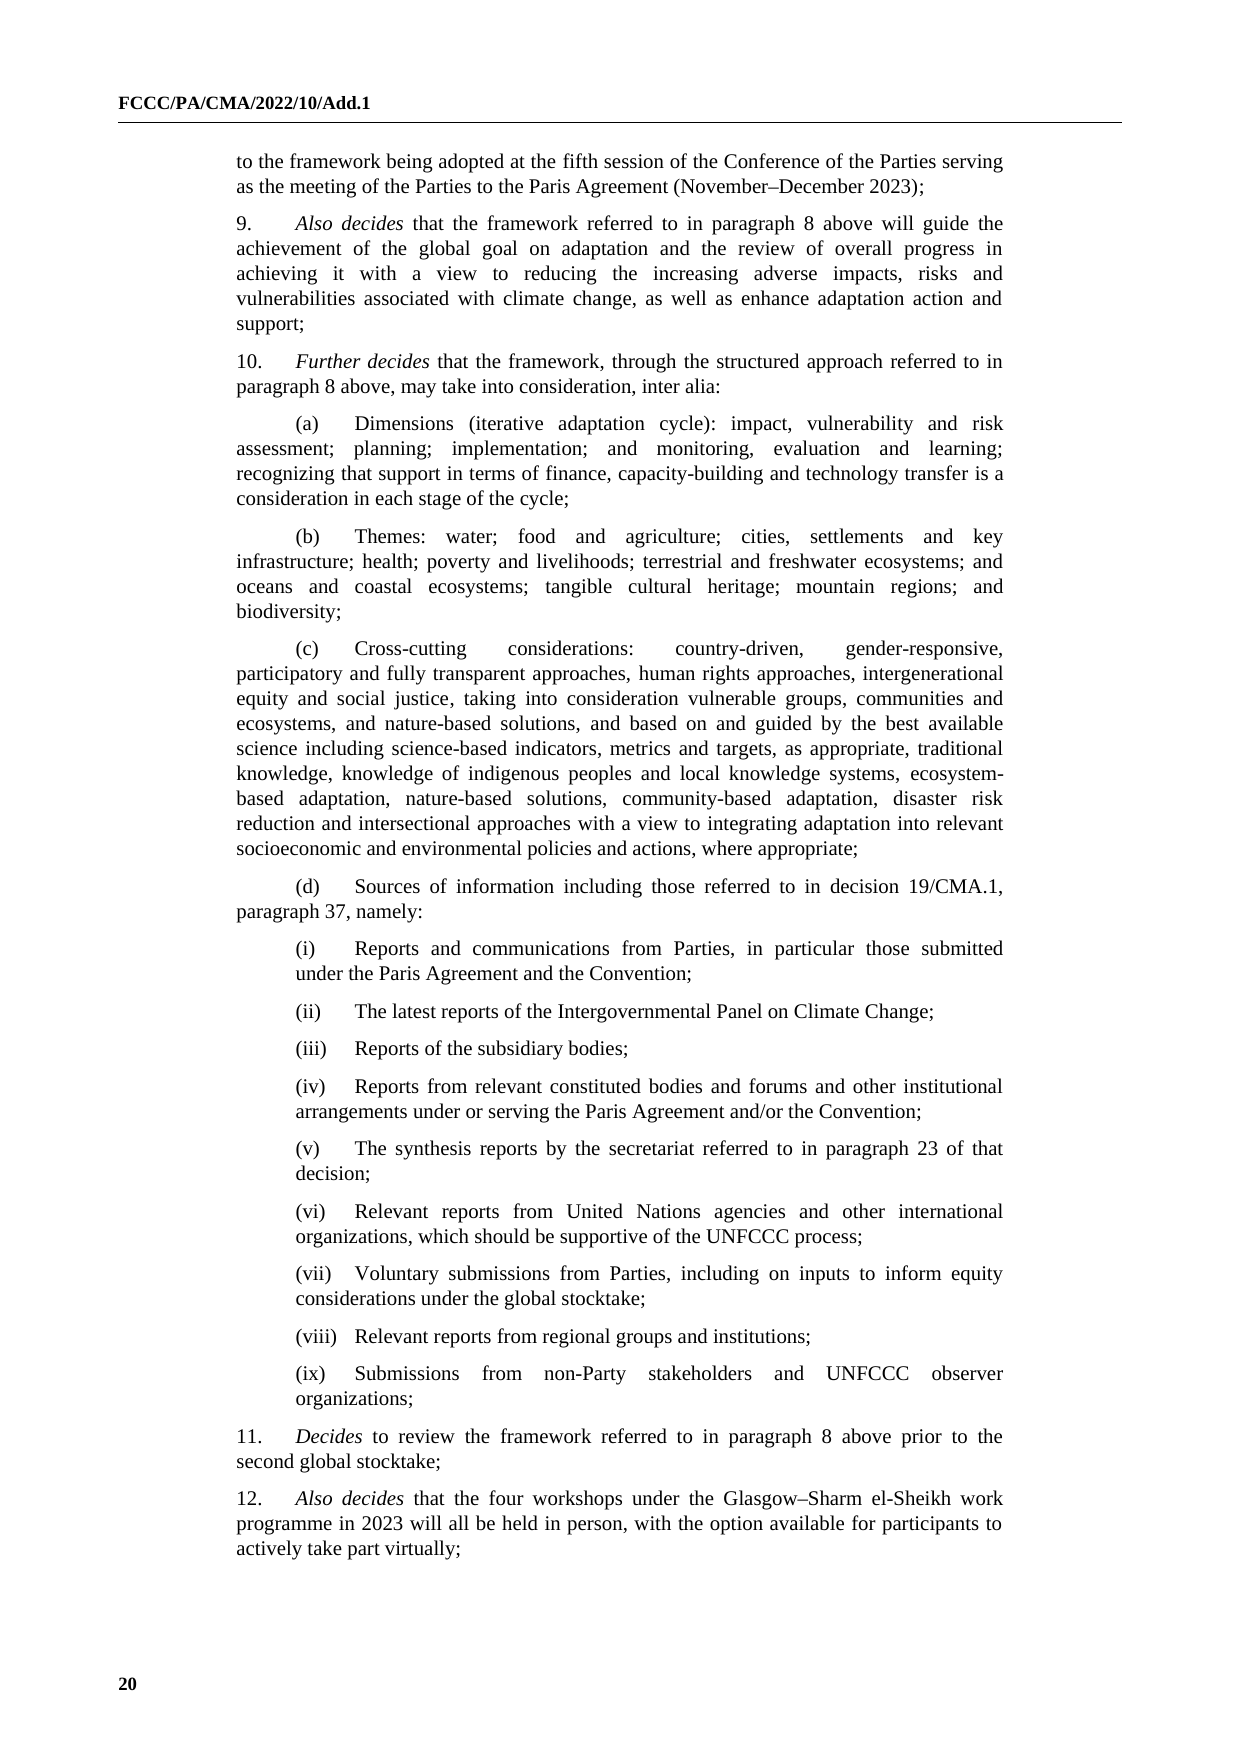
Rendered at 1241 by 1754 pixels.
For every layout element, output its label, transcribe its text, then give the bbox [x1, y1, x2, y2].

text (a) Dimensions (iterative adaptation cycle): impact, vulnerability and risk assessment; planning; implementation; and monitoring, evaluation and learning; recognizing that support in terms of finance, capacity-building and technology transfer is a consideration in each stage of the cycle; [236, 410, 1004, 510]
text (b) Themes: water; food and agriculture; cities, settlements and key infrastructure; health; poverty and livelihoods; terrestrial and freshwater ecosystems; and oceans and coastal ecosystems; tangible cultural heritage; mountain regions; and biodiversity; [236, 523, 1004, 623]
text (iv) Reports from relevant constituted bodies and forums and other institutional arrangements under or serving the Paris Agreement and/or the Convention; [295, 1073, 1004, 1123]
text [236, 148, 1004, 198]
text (ix) Submissions from non-Party stakeholders and UNFCCC observer organizations; [295, 1360, 1004, 1410]
text (vi) Relevant reports from United Nations agencies and other international organizations, which should be supportive of the UNFCCC process; [295, 1198, 1004, 1248]
text (vii) Voluntary submissions from Parties, including on inputs to inform equity considerations under the global stocktake; [295, 1260, 1004, 1310]
text (iii) Reports of the subsidiary bodies; [295, 1035, 1004, 1060]
text 9. Also decides that the framework referred to in paragraph 8 above will guide the achievement of the global goal on adaptation and the review of overall progress in achieving it with a view to reducing the increasing adverse impacts, risks and vulnerabilities associated with climate change, as well as enhance adaptation action and support; [236, 210, 1004, 335]
text 10. Further decides that the framework, through the structured approach referred to in paragraph 8 above, may take into consideration, inter alia: [236, 348, 1004, 398]
text 12. Also decides that the four workshops under the Glasgow–Sharm el-Sheikh work programme in 2023 will all be held in person, with the option available for participants to actively take part virtually; [236, 1485, 1004, 1560]
text (ii) The latest reports of the Intergovernmental Panel on Climate Change; [295, 998, 1004, 1023]
text (d) Sources of information including those referred to in decision 19/CMA.1, paragraph 37, namely: [236, 873, 1004, 923]
text 11. Decides to review the framework referred to in paragraph 8 above prior to the second global stocktake; [236, 1423, 1004, 1473]
text (i) Reports and communications from Parties, in particular those submitted under the Paris Agreement and the Convention; [295, 935, 1004, 985]
text (c) Cross-cutting considerations: country-driven, gender-responsive, participatory and fully transparent approaches, human rights approaches, intergenerational equity and social justice, taking into consideration vulnerable groups, communities and ecosystems, and nature-based solutions, and based on and guided by the best available science including science-based indicators, metrics and targets, as appropriate, traditional knowledge, knowledge of indigenous peoples and local knowledge systems, ecosystem-based adaptation, nature-based solutions, community-based adaptation, disaster risk reduction and intersectional approaches with a view to integrating adaptation into relevant socioeconomic and environmental policies and actions, where appropriate; [236, 635, 1004, 860]
text (viii) Relevant reports from regional groups and institutions; [295, 1323, 1004, 1348]
text (v) The synthesis reports by the secretariat referred to in paragraph 23 of that decision; [295, 1135, 1004, 1185]
